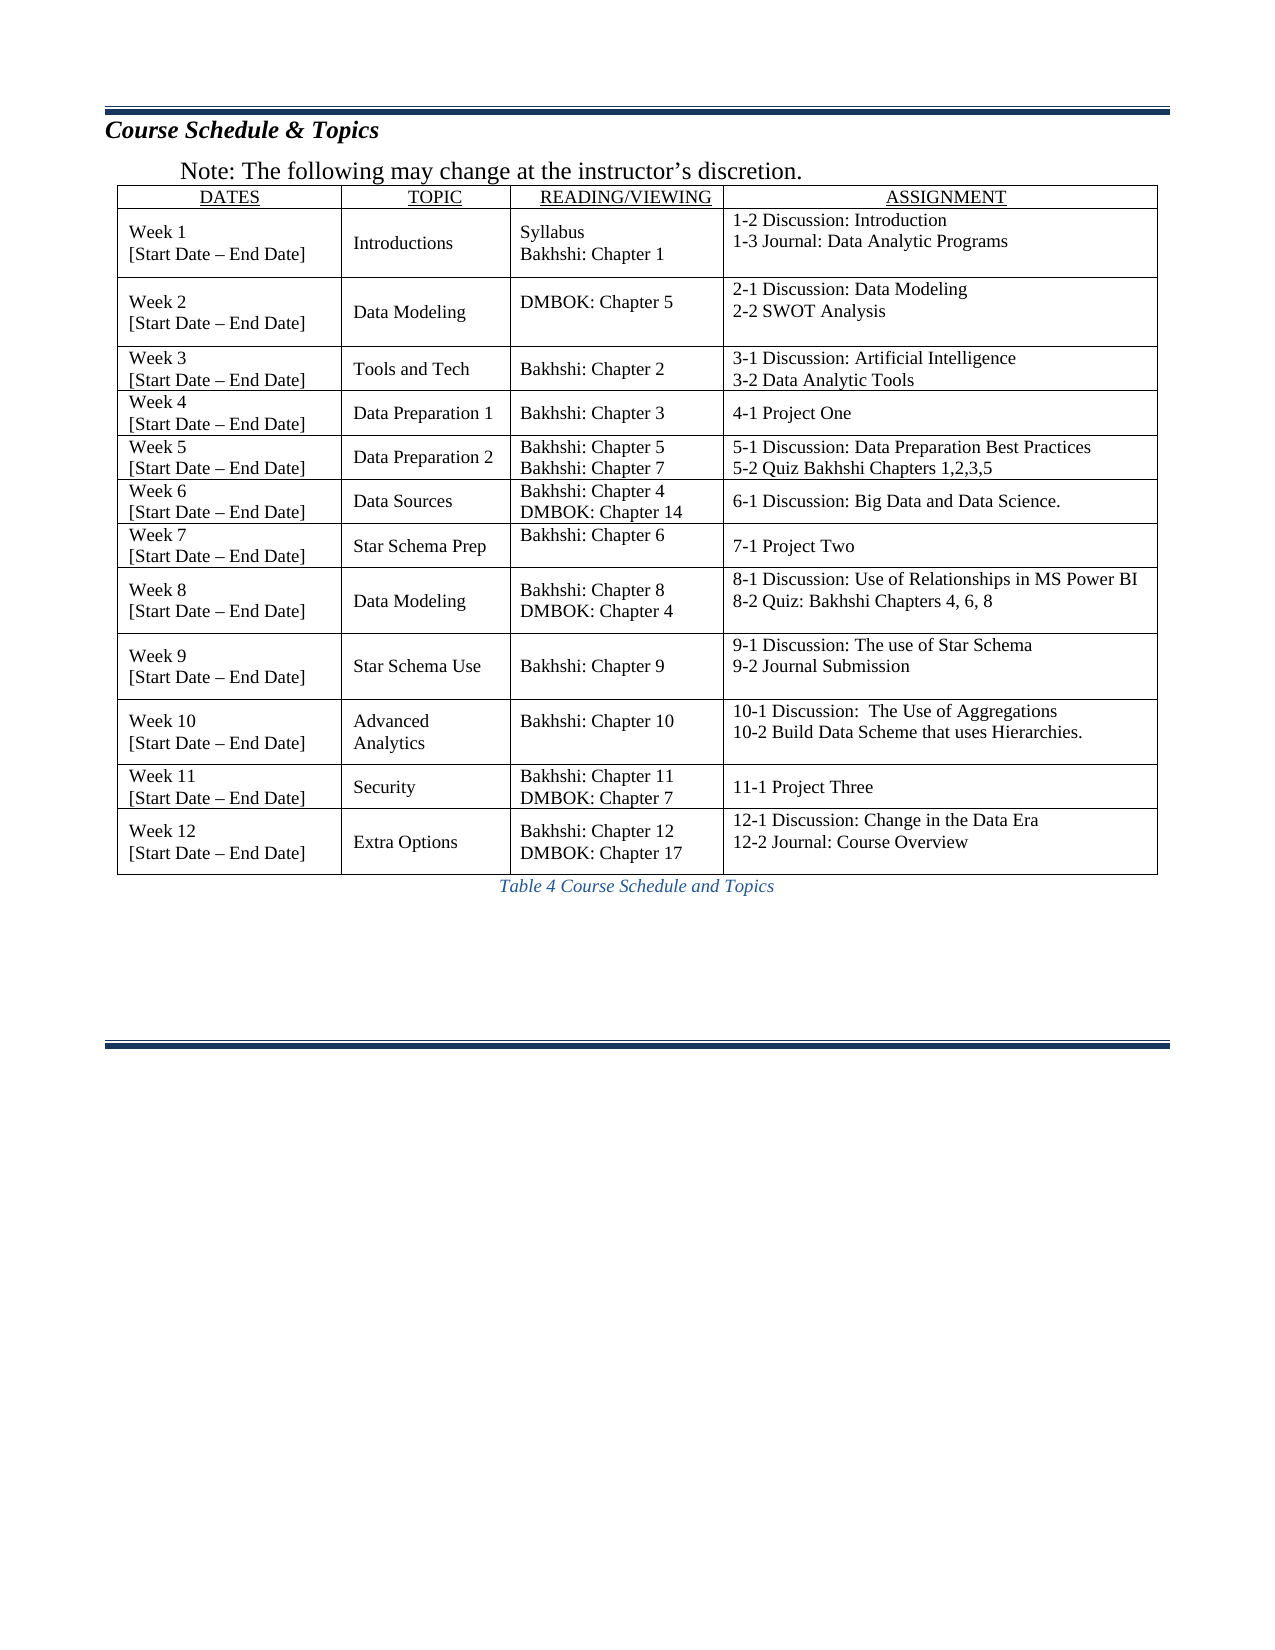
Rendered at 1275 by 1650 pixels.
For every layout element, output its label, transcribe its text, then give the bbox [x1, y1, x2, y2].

table_cell Extra Options [342, 809, 510, 874]
table_cell Bakhshi: Chapter 4 DMBOK: Chapter 14 [511, 480, 723, 523]
table_cell 2-1 Discussion: Data Modeling 2-2 SWOT Analysis [724, 278, 1157, 346]
table_cell Bakhshi: Chapter 5 Bakhshi: Chapter 7 [511, 436, 723, 479]
table_cell Tools and Tech [342, 347, 510, 390]
table_cell Week 8 [Start Date – End Date] [118, 568, 341, 633]
table_cell Bakhshi: Chapter 6 [511, 524, 723, 567]
table_cell Week 10 [Start Date – End Date] [118, 700, 341, 764]
table_cell Bakhshi: Chapter 11 DMBOK: Chapter 7 [511, 765, 723, 808]
table_cell Week 7 [Start Date – End Date] [118, 524, 341, 567]
table_cell 4-1 Project One [724, 391, 1157, 434]
table_cell 3-1 Discussion: Artificial Intelligence 3-2 Data Analytic Tools [724, 347, 1157, 390]
table_cell Syllabus Bakhshi: Chapter 1 [511, 209, 723, 277]
table_cell Data Modeling [342, 278, 510, 346]
table_cell DMBOK: Chapter 5 [511, 278, 723, 346]
table_header TOPIC [342, 186, 510, 208]
table_header ASSIGNMENT [724, 186, 1157, 208]
table_cell Advanced Analytics [342, 700, 510, 764]
table_cell Data Preparation 2 [342, 436, 510, 479]
table_cell Data Modeling [342, 568, 510, 633]
table_cell Bakhshi: Chapter 10 [511, 700, 723, 764]
table_cell 9-1 Discussion: The use of Star Schema 9-2 Journal Submission [724, 634, 1157, 698]
table_cell Bakhshi: Chapter 2 [511, 347, 723, 390]
table_cell 8-1 Discussion: Use of Relationships in MS Power BI 8-2 Quiz: Bakhshi Chapters 4, 6, 8 [724, 568, 1157, 633]
table_cell Bakhshi: Chapter 12 DMBOK: Chapter 17 [511, 809, 723, 874]
table_cell Introductions [342, 209, 510, 277]
table_cell Bakhshi: Chapter 9 [511, 634, 723, 698]
table_cell Week 1 [Start Date – End Date] [118, 209, 341, 277]
table_cell Week 9 [Start Date – End Date] [118, 634, 341, 698]
table_header DATES [118, 186, 341, 208]
table_cell 6-1 Discussion: Big Data and Data Science. [724, 480, 1157, 523]
table_cell Week 2 [Start Date – End Date] [118, 278, 341, 346]
table_cell Star Schema Use [342, 634, 510, 698]
table_cell Week 5 [Start Date – End Date] [118, 436, 341, 479]
subtitle Course Schedule & Topics [105, 115, 1170, 144]
table_cell 12-1 Discussion: Change in the Data Era 12-2 Journal: Course Overview [724, 809, 1157, 874]
text Note: The following may change at the instructor’s discretion. [105, 156, 1170, 185]
table_cell Data Sources [342, 480, 510, 523]
table_cell Week 11 [Start Date – End Date] [118, 765, 341, 808]
table_header READING/VIEWING [511, 186, 723, 208]
table_cell Week 4 [Start Date – End Date] [118, 391, 341, 434]
table_cell Star Schema Prep [342, 524, 510, 567]
table_cell 5-1 Discussion: Data Preparation Best Practices 5-2 Quiz Bakhshi Chapters 1,2,3,5 [724, 436, 1157, 479]
table_cell Week 12 [Start Date – End Date] [118, 809, 341, 874]
table_cell Bakhshi: Chapter 3 [511, 391, 723, 434]
table_cell Security [342, 765, 510, 808]
table_cell 10-1 Discussion: The Use of Aggregations 10-2 Build Data Scheme that uses Hierarchies. [724, 700, 1157, 764]
table_cell Week 3 [Start Date – End Date] [118, 347, 341, 390]
table_cell Data Preparation 1 [342, 391, 510, 434]
table_cell Bakhshi: Chapter 8 DMBOK: Chapter 4 [511, 568, 723, 633]
table_cell 1-2 Discussion: Introduction 1-3 Journal: Data Analytic Programs [724, 209, 1157, 277]
text Table 4 Course Schedule and Topics [105, 875, 1170, 897]
table_cell Week 6 [Start Date – End Date] [118, 480, 341, 523]
table_cell 11-1 Project Three [724, 765, 1157, 808]
table_cell 7-1 Project Two [724, 524, 1157, 567]
